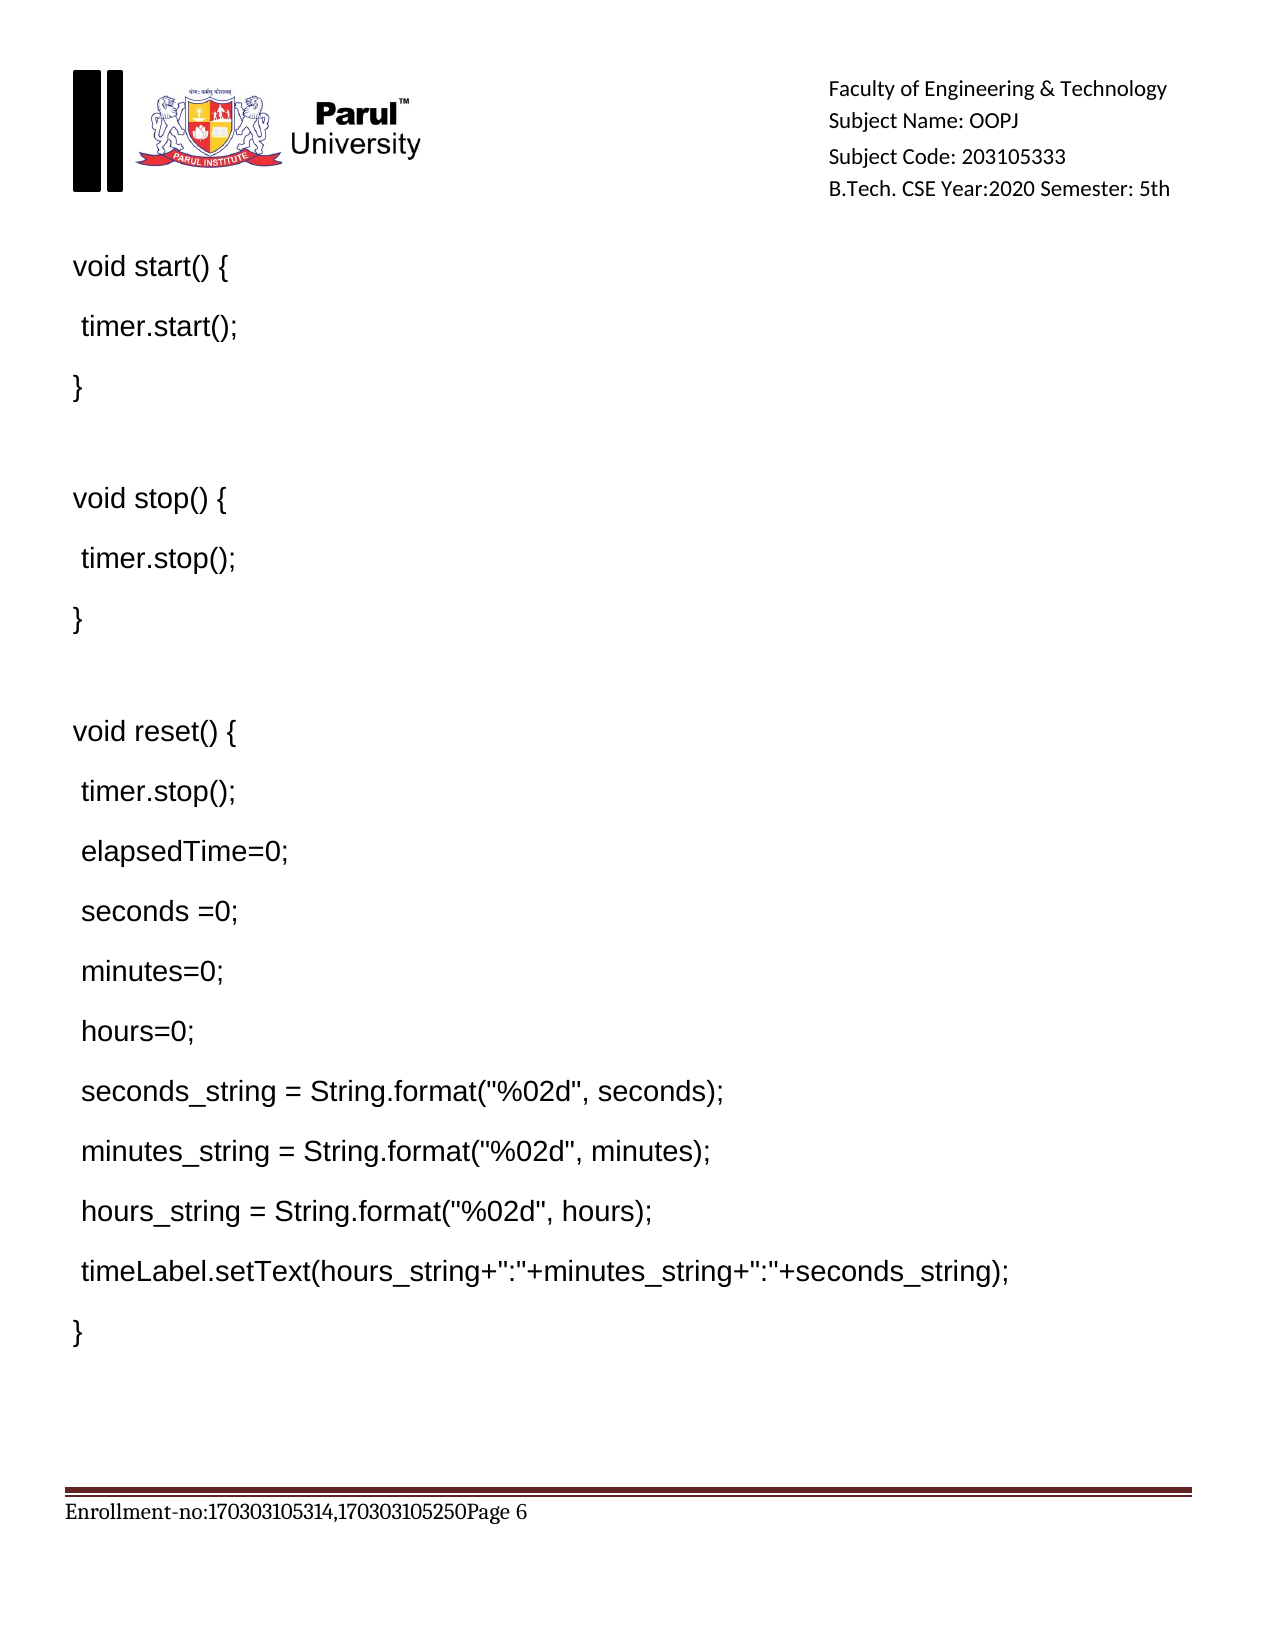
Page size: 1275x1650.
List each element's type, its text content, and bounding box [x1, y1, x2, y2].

text void start() { [64, 249, 1192, 282]
text timer.stop(); [64, 541, 1192, 575]
text void reset() { [64, 714, 1192, 748]
text minutes=0; [64, 954, 1192, 988]
text timeLabel.setText(hours_string+":"+minutes_string+":"+seconds_string); [64, 1254, 1192, 1288]
text } [64, 601, 1192, 635]
text minutes_string = String.format("%02d", minutes); [64, 1134, 1192, 1168]
text seconds =0; [64, 894, 1192, 928]
text hours_string = String.format("%02d", hours); [64, 1194, 1192, 1228]
text timer.start(); [64, 309, 1192, 342]
picture [134, 88, 421, 168]
text timer.stop(); [64, 774, 1192, 808]
text hours=0; [64, 1014, 1192, 1048]
text } [64, 1314, 1192, 1348]
text seconds_string = String.format("%02d", seconds); [64, 1074, 1192, 1108]
text void stop() { [64, 481, 1192, 515]
text elapsedTime=0; [64, 834, 1192, 868]
text } [64, 369, 1192, 402]
